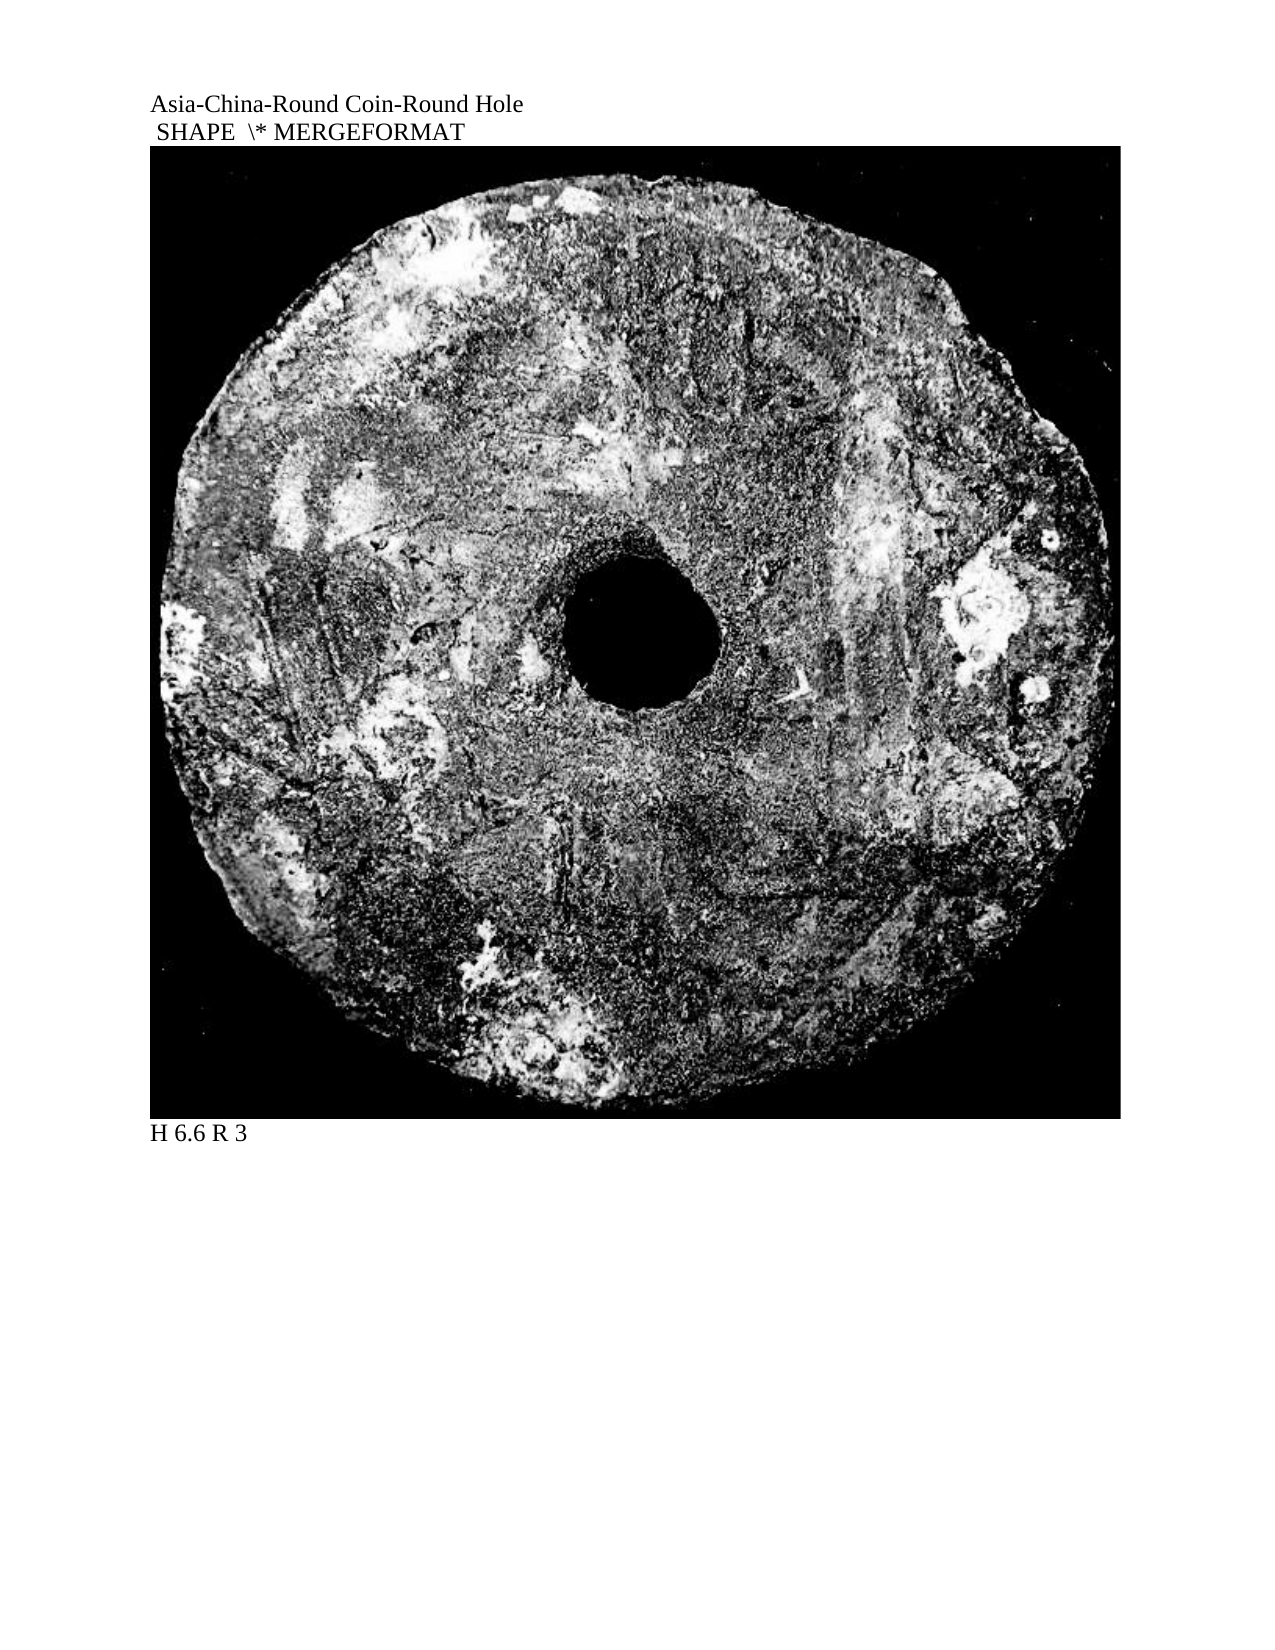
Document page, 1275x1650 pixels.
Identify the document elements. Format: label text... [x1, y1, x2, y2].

text H 6.6 R 3 [150, 1118, 1215, 1147]
picture [150, 146, 1121, 1119]
text Asia-China-Round Coin-Round Hole [150, 89, 1215, 117]
